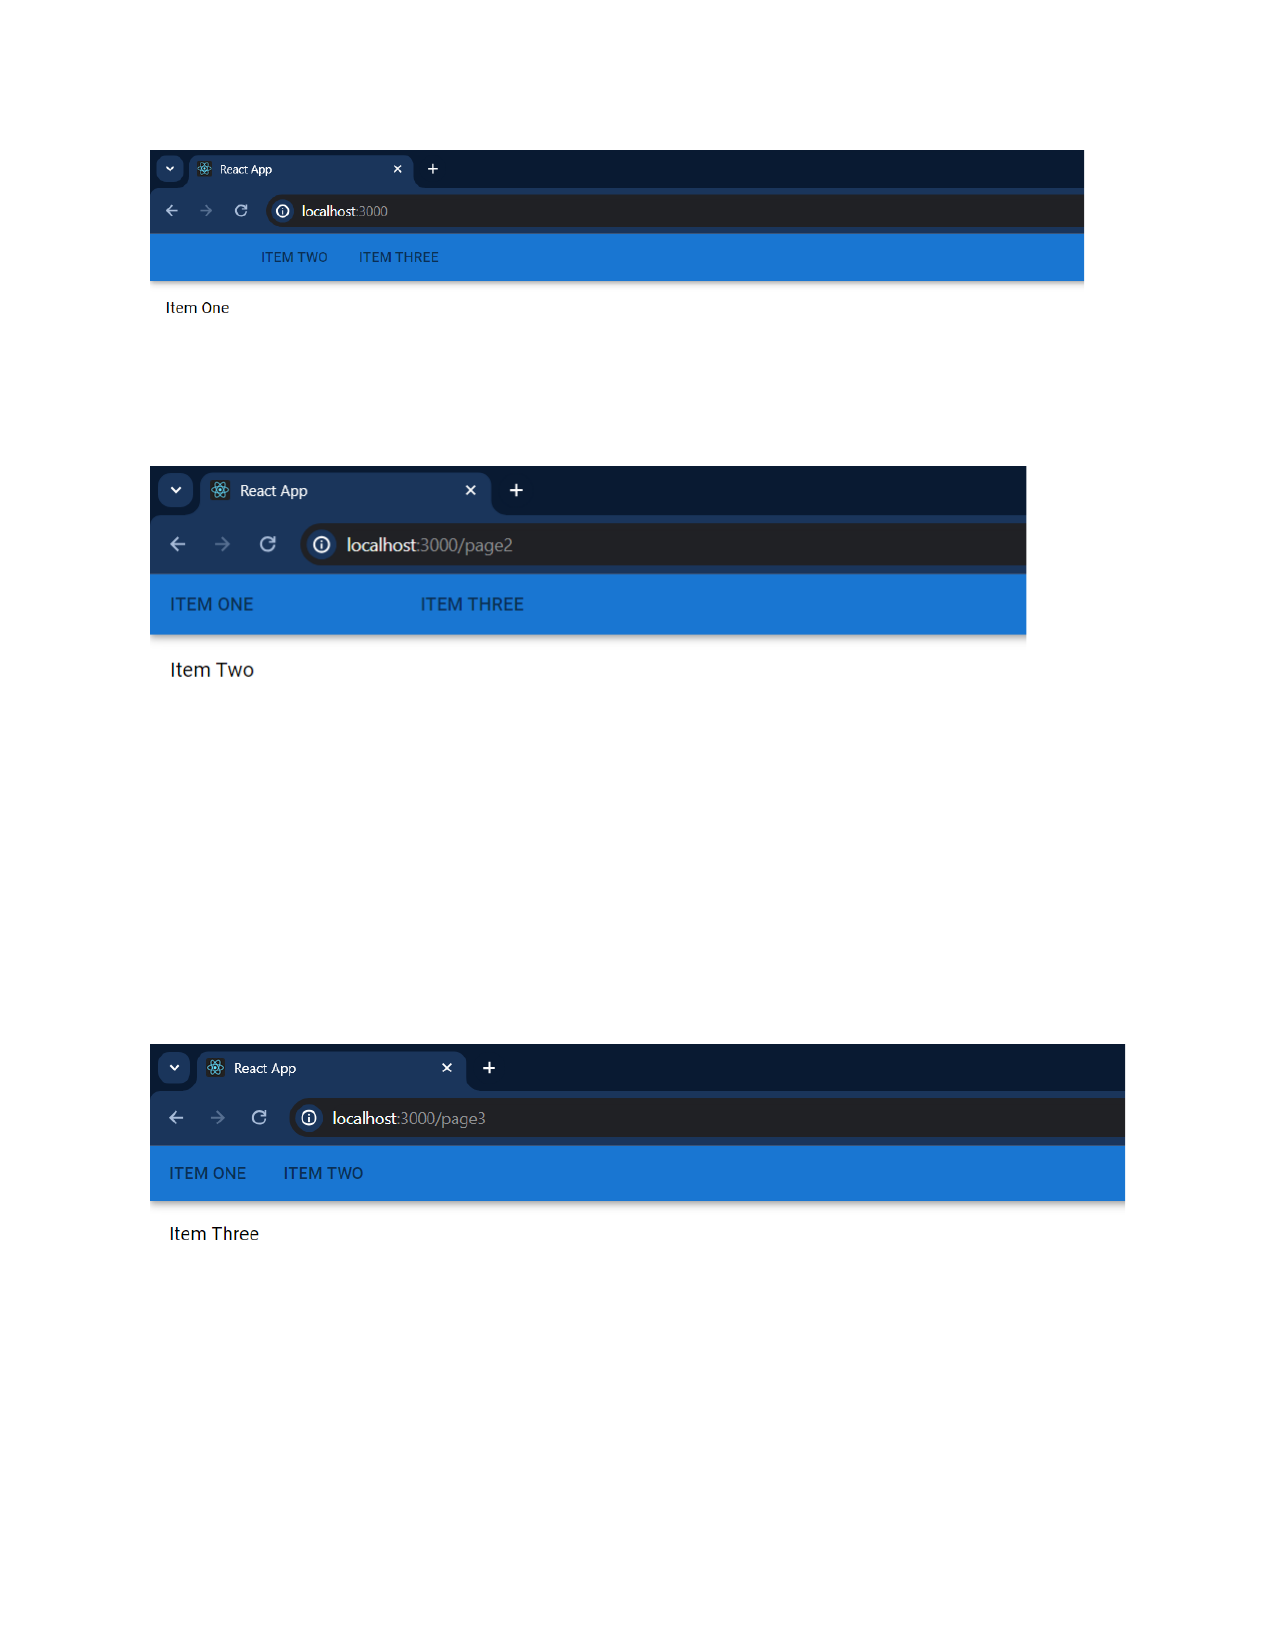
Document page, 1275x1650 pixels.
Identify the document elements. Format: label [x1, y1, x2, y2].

picture [150, 1044, 1125, 1461]
picture [150, 466, 1027, 1026]
picture [150, 150, 1085, 448]
